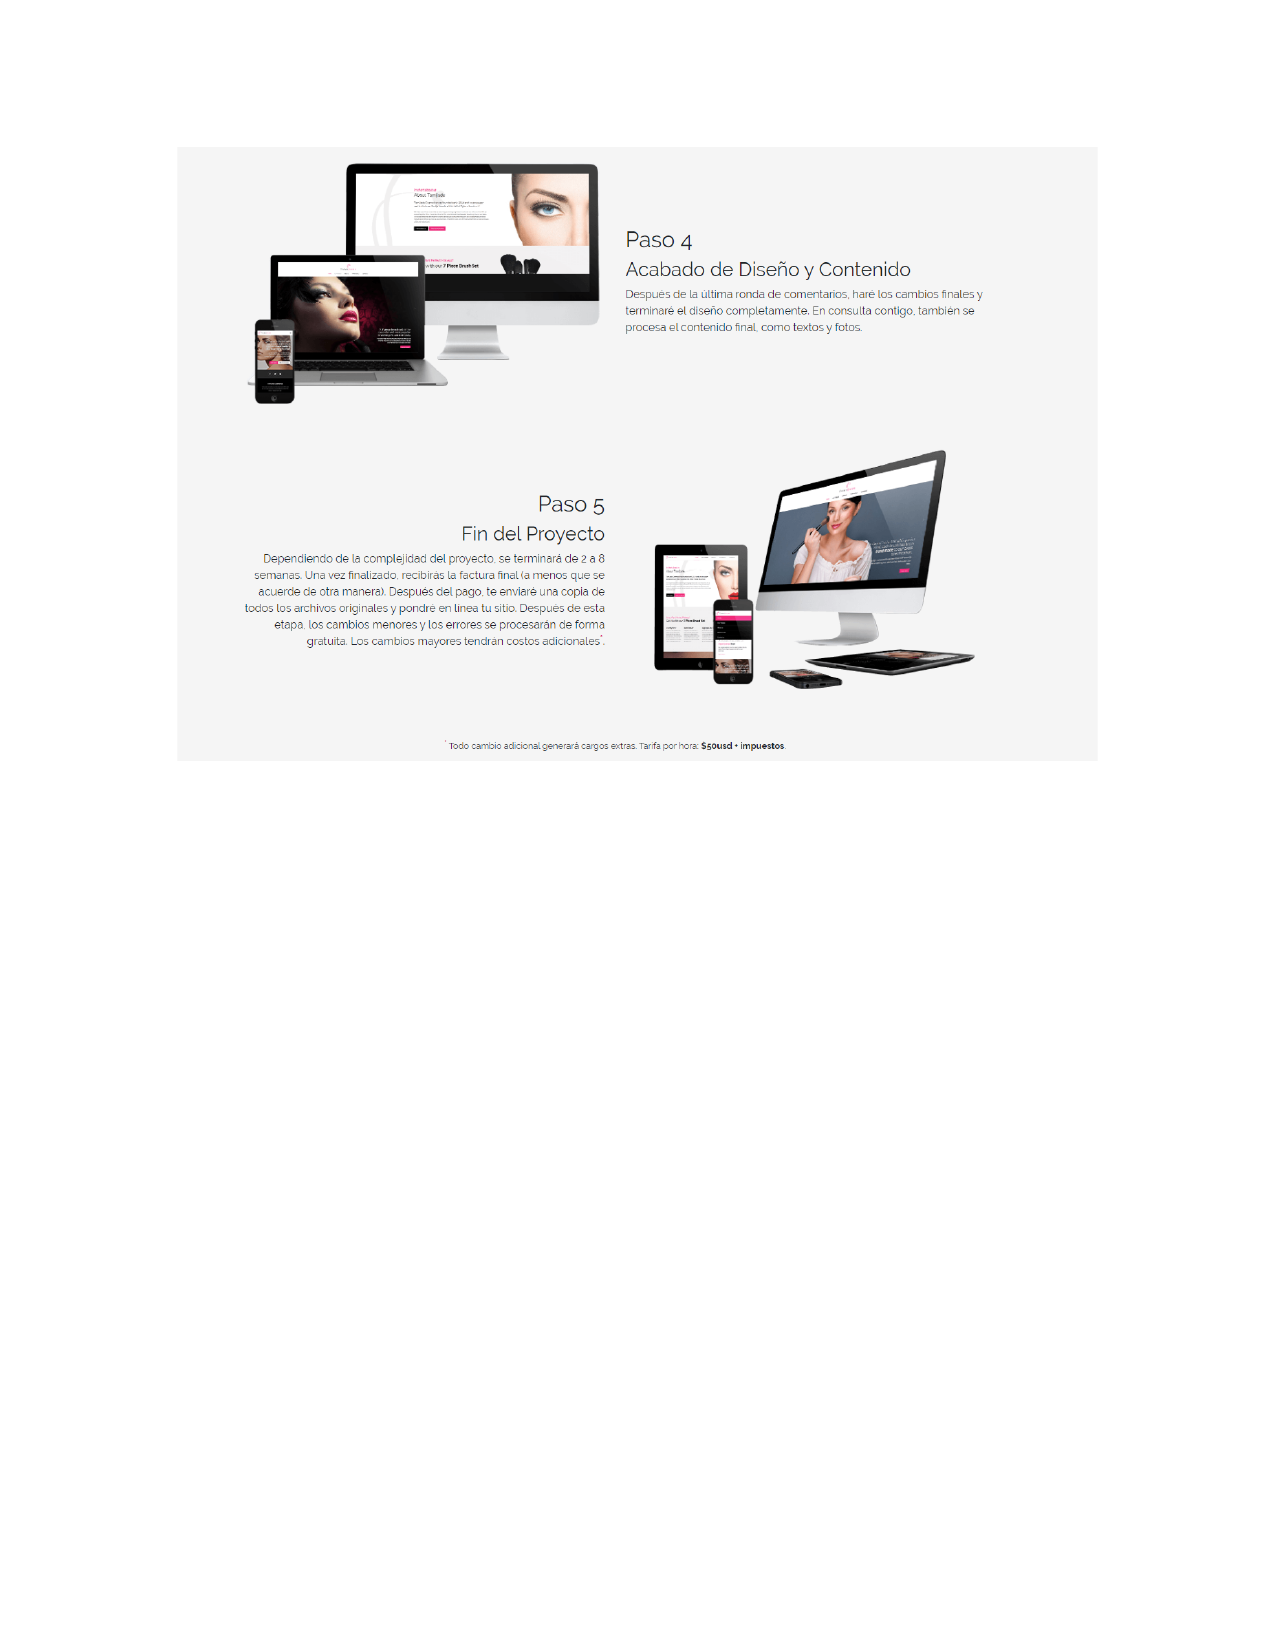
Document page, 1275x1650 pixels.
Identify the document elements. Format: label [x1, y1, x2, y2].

picture [177, 147, 1098, 761]
